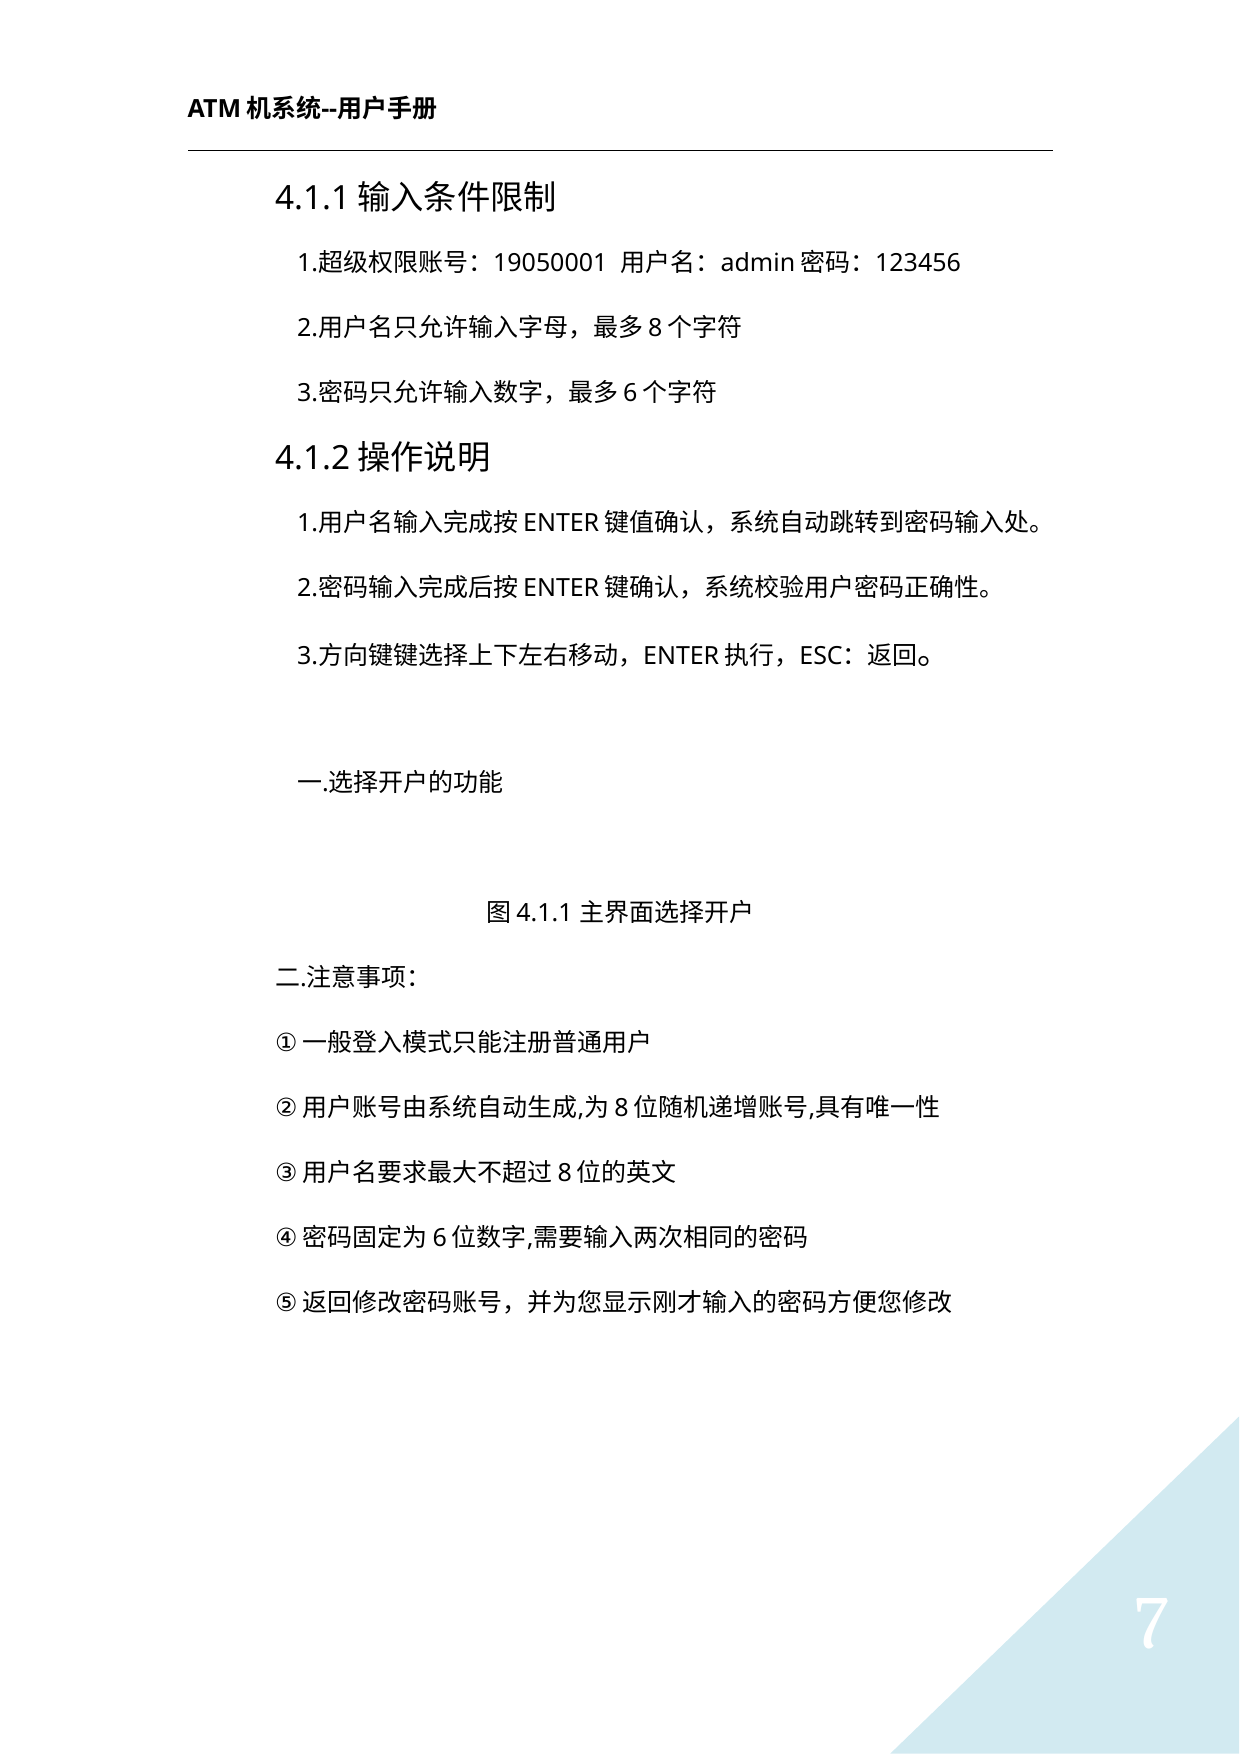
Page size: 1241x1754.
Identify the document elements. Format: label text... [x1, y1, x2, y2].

text 3.方向键键选择上下左右移动，ENTER执行，ESC：返回。 [253, 618, 1053, 683]
text 图4.1.1 主界面选择开户 [187, 878, 1053, 943]
text 二.注意事项： [275, 943, 1053, 1008]
text ④密码固定为6位数字,需要输入两次相同的密码 [187, 1203, 1053, 1268]
text 4.1.2操作说明 [231, 423, 1053, 488]
text 1.用户名输入完成按ENTER键值确认，系统自动跳转到密码输入处。 [253, 488, 1053, 553]
text 4.1.1输入条件限制 [231, 163, 1053, 228]
text ⑤返回修改密码账号，并为您显示刚才输入的密码方便您修改 [187, 1268, 1053, 1333]
text 2.用户名只允许输入字母，最多8个字符 [253, 293, 1053, 358]
text ②用户账号由系统自动生成,为8位随机递增账号,具有唯一性 [187, 1073, 1053, 1138]
text ①一般登入模式只能注册普通用户 [275, 1008, 1053, 1073]
text 3.密码只允许输入数字，最多6个字符 [253, 358, 1053, 423]
text 1.超级权限账号：19050001 用户名：admin 密码：123456 [253, 228, 1053, 293]
text 一.选择开户的功能 [253, 748, 1053, 813]
text ③用户名要求最大不超过8位的英文 [187, 1138, 1053, 1203]
text 2.密码输入完成后按ENTER键确认，系统校验用户密码正确性。 [253, 553, 1053, 618]
